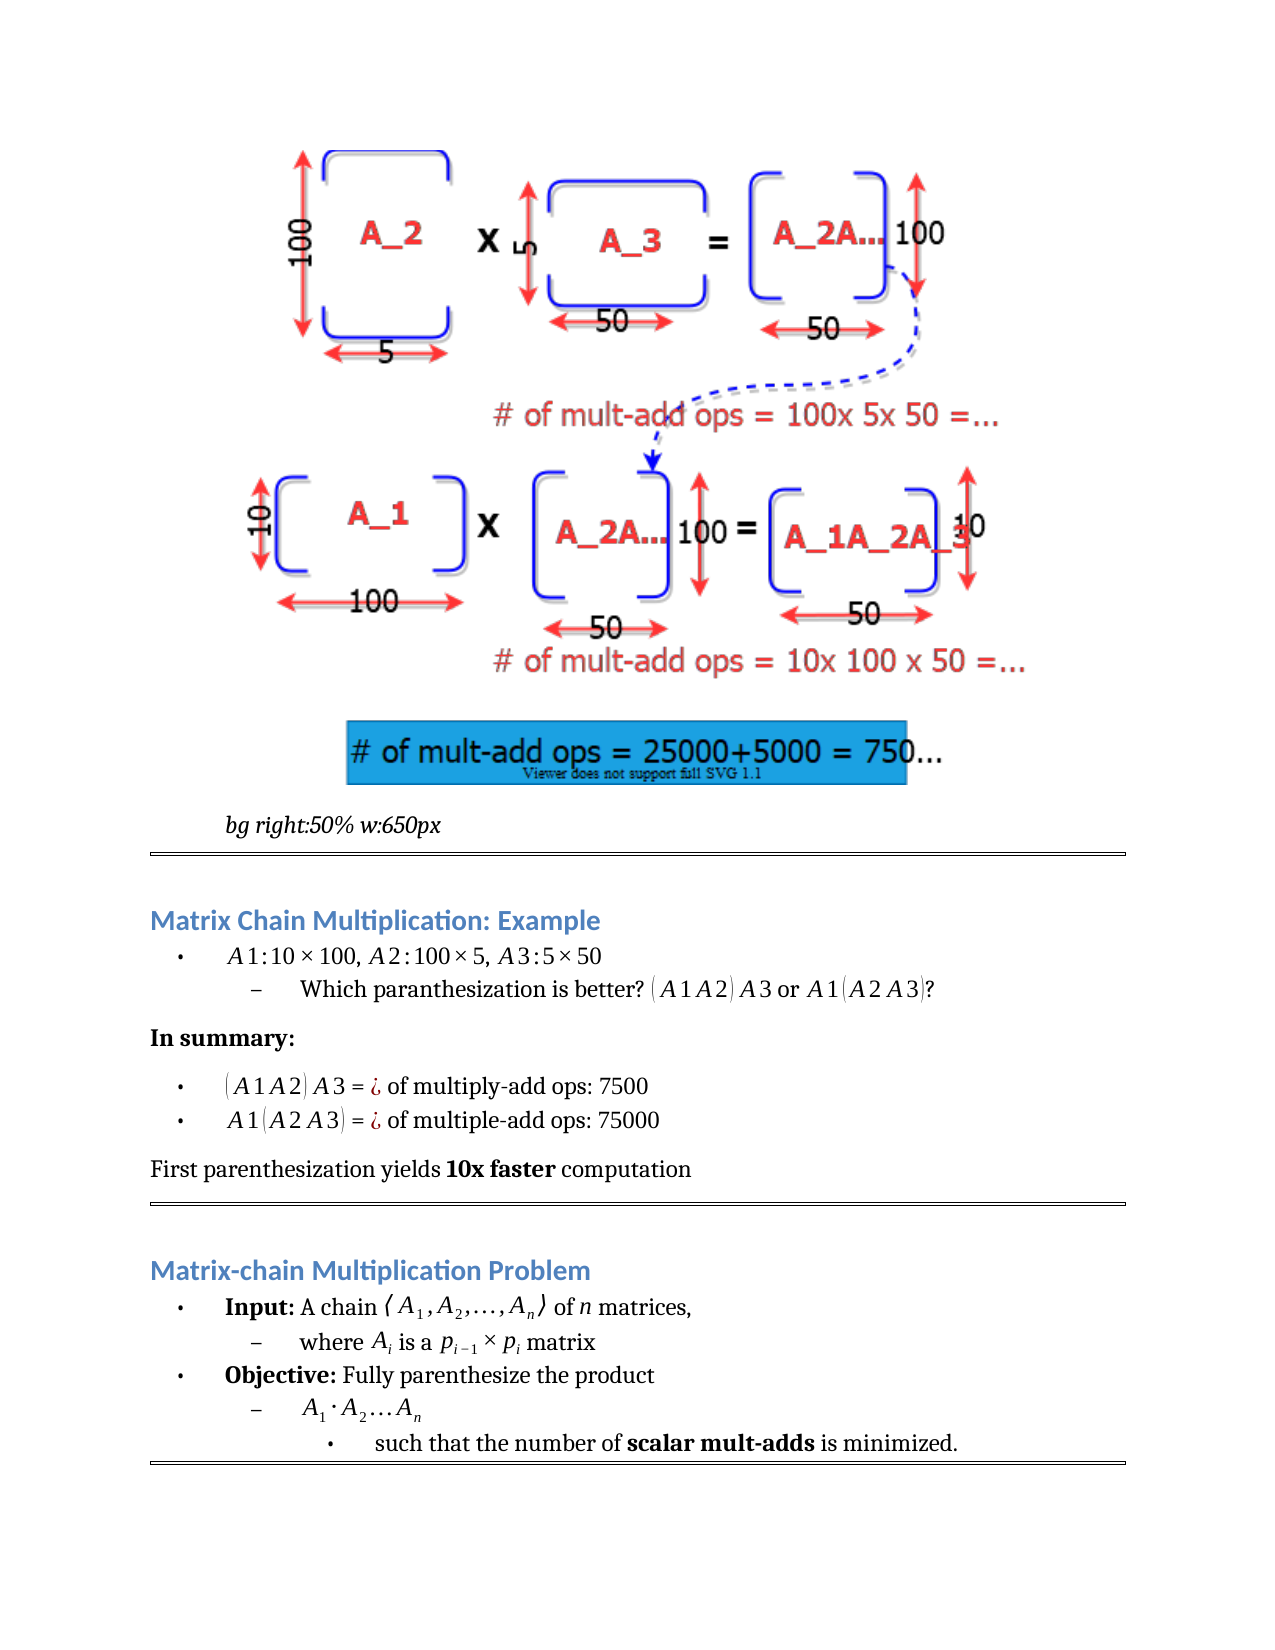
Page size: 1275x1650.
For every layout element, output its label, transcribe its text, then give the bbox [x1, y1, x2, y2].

text In summary: [150, 1023, 1125, 1052]
text First parenthesization yields 10x faster computation [150, 1155, 1125, 1183]
list Objective: Fully parenthesize the product [175, 1361, 1125, 1390]
list where is a matrix [250, 1326, 1125, 1358]
list such that the number of scalar mult-adds is minimized. [325, 1429, 1125, 1458]
list , , [175, 942, 1125, 970]
list Input: A chain of matrices, [175, 1291, 1125, 1323]
subtitle Matrix-chain Multiplication Problem [150, 1252, 1125, 1287]
picture [243, 150, 1041, 785]
list Which paranthesization is better? or ? [250, 974, 1125, 1005]
subtitle Matrix Chain Multiplication: Example [150, 902, 1125, 938]
list = of multiple-add ops: [175, 1105, 1125, 1136]
list bg right:50% w:650px [175, 811, 1125, 840]
list = of multiply-add ops: [175, 1071, 1125, 1102]
